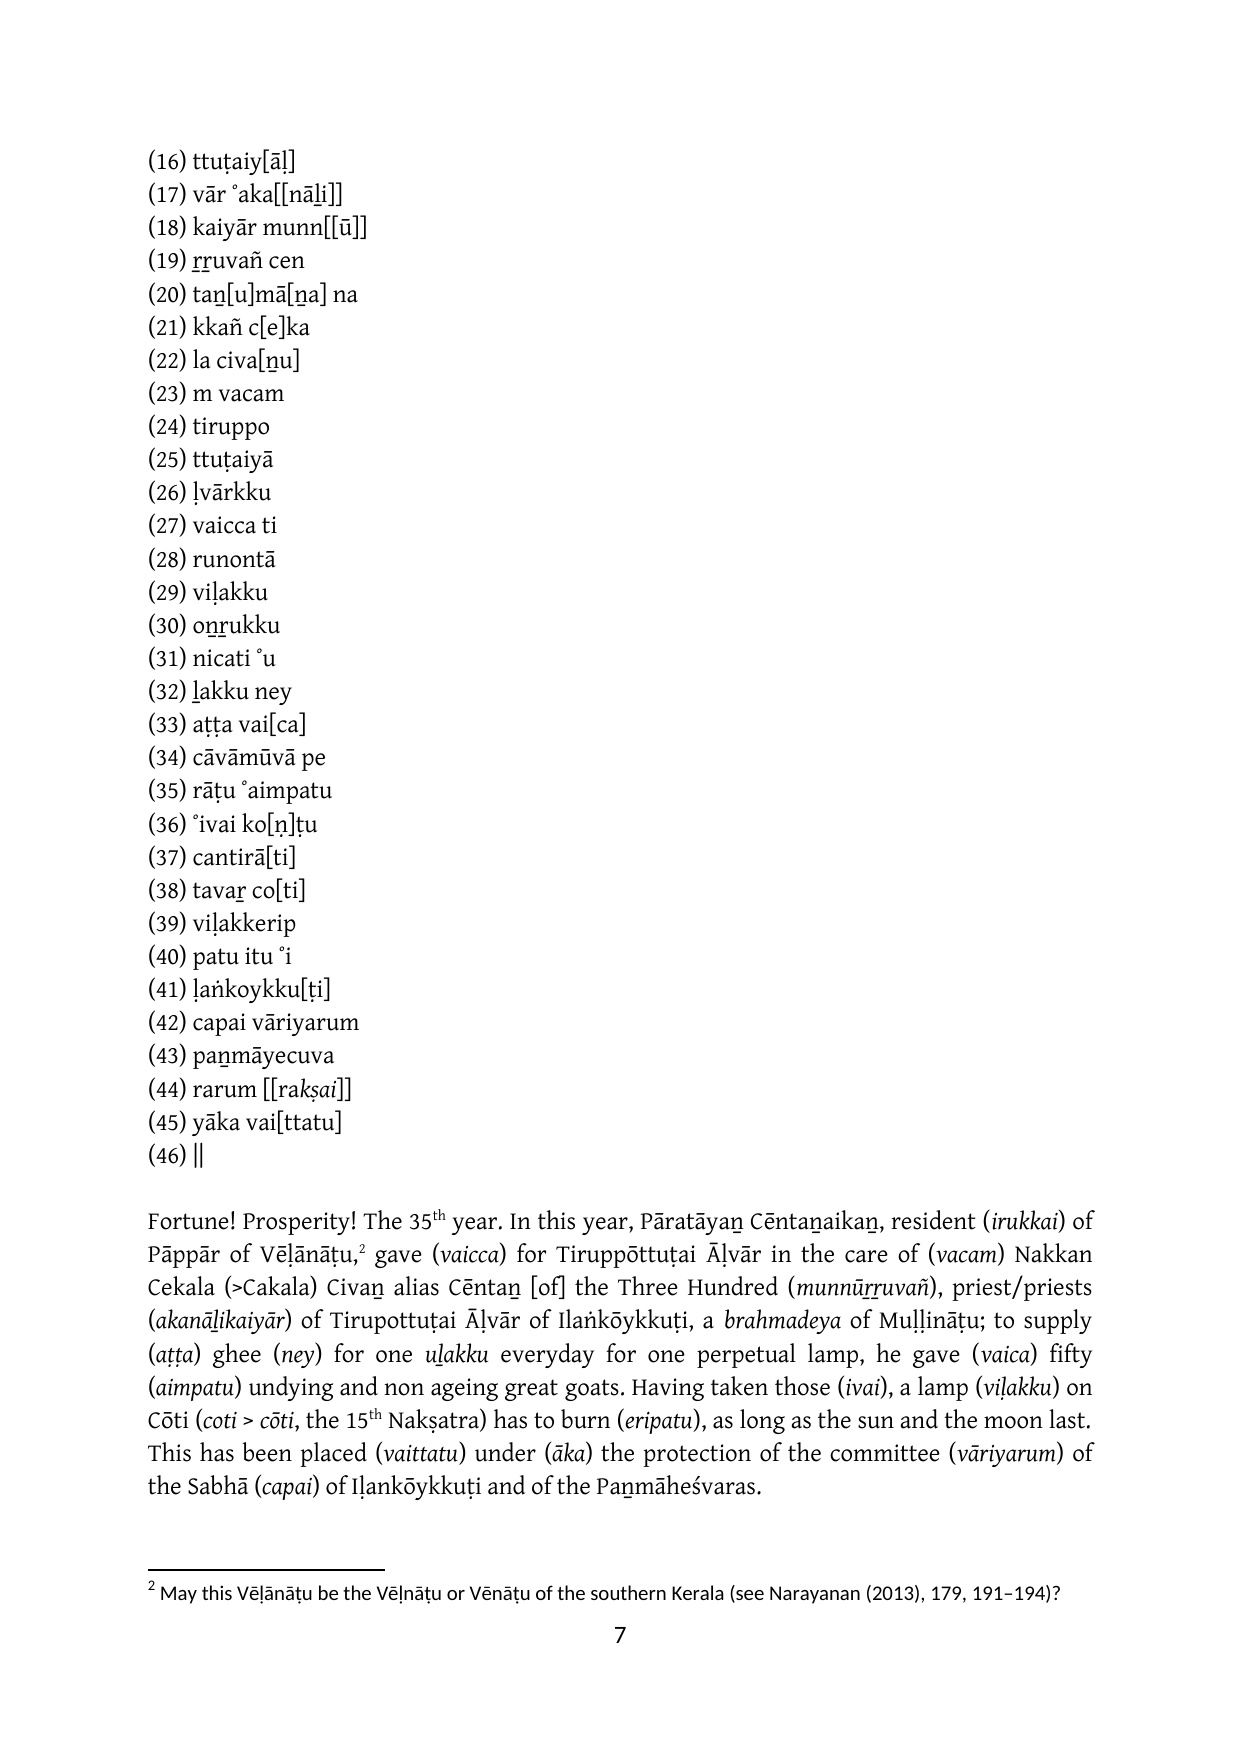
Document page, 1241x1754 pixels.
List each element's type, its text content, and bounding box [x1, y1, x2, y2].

text (46) || [148, 1141, 1093, 1170]
text (36) ˚ivai ko[ṇ]ṭu [148, 810, 1093, 839]
text (31) nicati ˚u [148, 644, 1093, 673]
text (33) aṭṭa vai[ca] [148, 711, 1093, 739]
text (21) kkañ c[e]ka [148, 313, 1093, 342]
text (22) la civa[ṉu] [148, 346, 1093, 375]
text (44) rarum [[rakṣai]] [148, 1075, 1093, 1104]
text (37) cantirā[ti] [148, 843, 1093, 872]
text (24) tiruppo [148, 413, 1093, 441]
text (32) ḻakku ney [148, 678, 1093, 706]
text (39) viḷakkerip [148, 909, 1093, 938]
text (16) ttuṭaiy[āḷ] [148, 148, 1093, 176]
text (23) m vacam [148, 379, 1093, 408]
text (20) taṉ[u]mā[ṉa] na [148, 280, 1093, 309]
text (45) yāka vai[ttatu] [148, 1108, 1093, 1137]
text (25) ttuṭaiyā [148, 446, 1093, 474]
text (19) ṟṟuvañ cen [148, 247, 1093, 276]
text (30) oṉṟukku [148, 611, 1093, 640]
text (26) ḷvārkku [148, 479, 1093, 508]
text (17) vār ˚aka[[nāḻi]] [148, 181, 1093, 209]
text (27) vaicca ti [148, 512, 1093, 541]
text (34) cāvāmūvā pe [148, 744, 1093, 773]
text (38) tavaṟ co[ti] [148, 876, 1093, 905]
text (18) kaiyār munn[[ū]] [148, 214, 1093, 243]
text (35) rāṭu ˚aimpatu [148, 777, 1093, 806]
text (28) runontā [148, 545, 1093, 574]
text (42) capai vāriyarum [148, 1009, 1093, 1038]
text (41) ḷaṅkoykku[ṭi] [148, 976, 1093, 1004]
text Fortune! Prosperity! The 35th year. In this year, Pāratāyaṉ Cēntaṉaikaṉ, resident (irukkai) of Pāppār of Vēḷānāṭu, gave (vaicca) for Tiruppōttuṭai Āḷvār in the care of (vacam) Nakkan Cekala (>Cakala) Civaṉ alias Cēntaṉ [of] the Three Hundred (munnūṟṟuvañ), priest/priests (akanāḻikaiyār) of Tirupottuṭai Āḷvār of Ilaṅkōykkuṭi, a brahmadeya of Muḷḷināṭu; to supply (aṭṭa) ghee (ney) for one uḻakku everyday for one perpetual lamp, he gave (vaica) fifty (aimpatu) undying and non ageing great goats. Having taken those (ivai), a lamp (viḷakku) on Cōti (coti > cōti, the 15th Nakṣatra) has to burn (eripatu), as long as the sun and the moon last. This has been placed (vaittatu) under (āka) the protection of the committee (vāriyarum) of the Sabhā (capai) of Iḷankōykkuṭi and of the Paṉmāheśvaras. [148, 1208, 1093, 1501]
text (40) patu itu ˚i [148, 943, 1093, 971]
text (29) viḷakku [148, 578, 1093, 607]
text (43) paṉmāyecuva [148, 1042, 1093, 1071]
